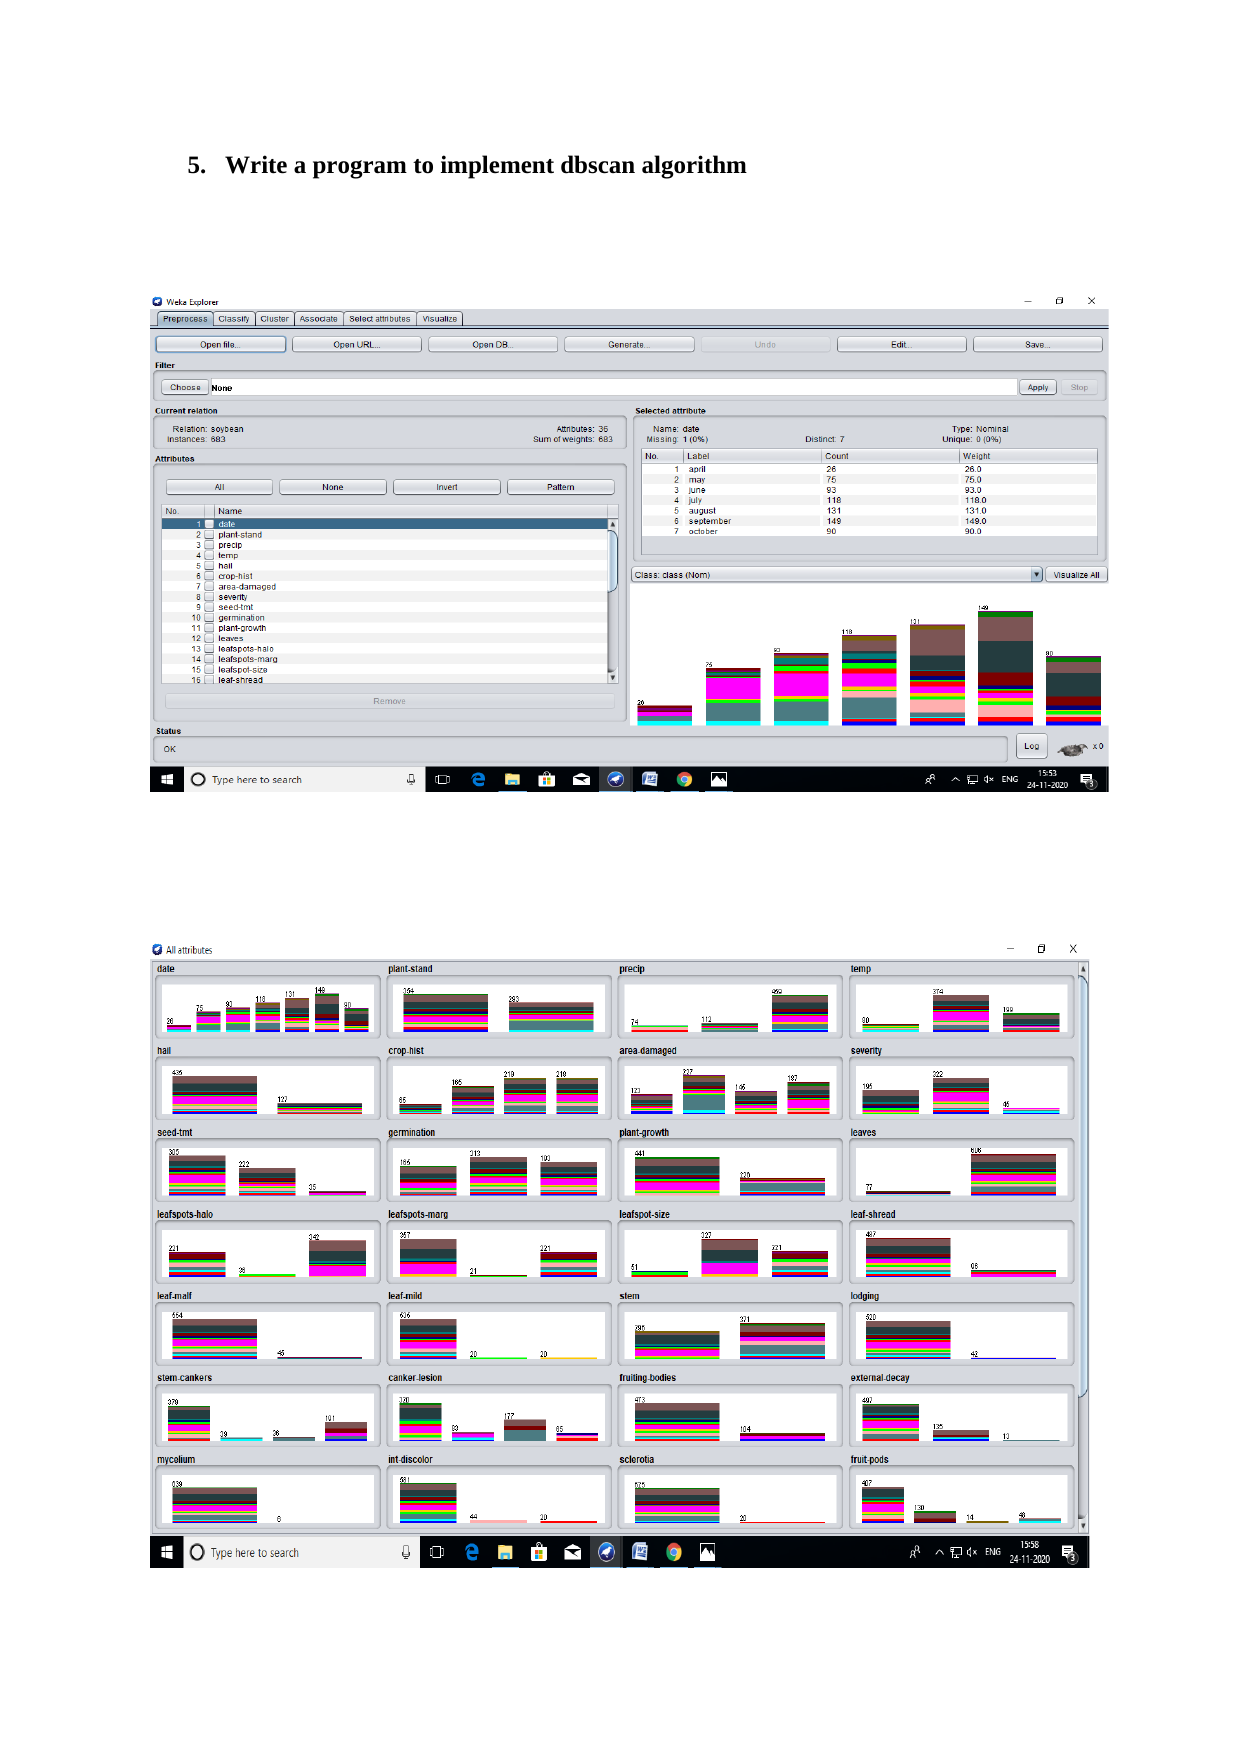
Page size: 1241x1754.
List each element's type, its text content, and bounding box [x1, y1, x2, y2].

picture [150, 294, 1109, 792]
list Write a program to implement dbscan algorithm [187, 150, 1090, 179]
picture [150, 940, 1090, 1568]
